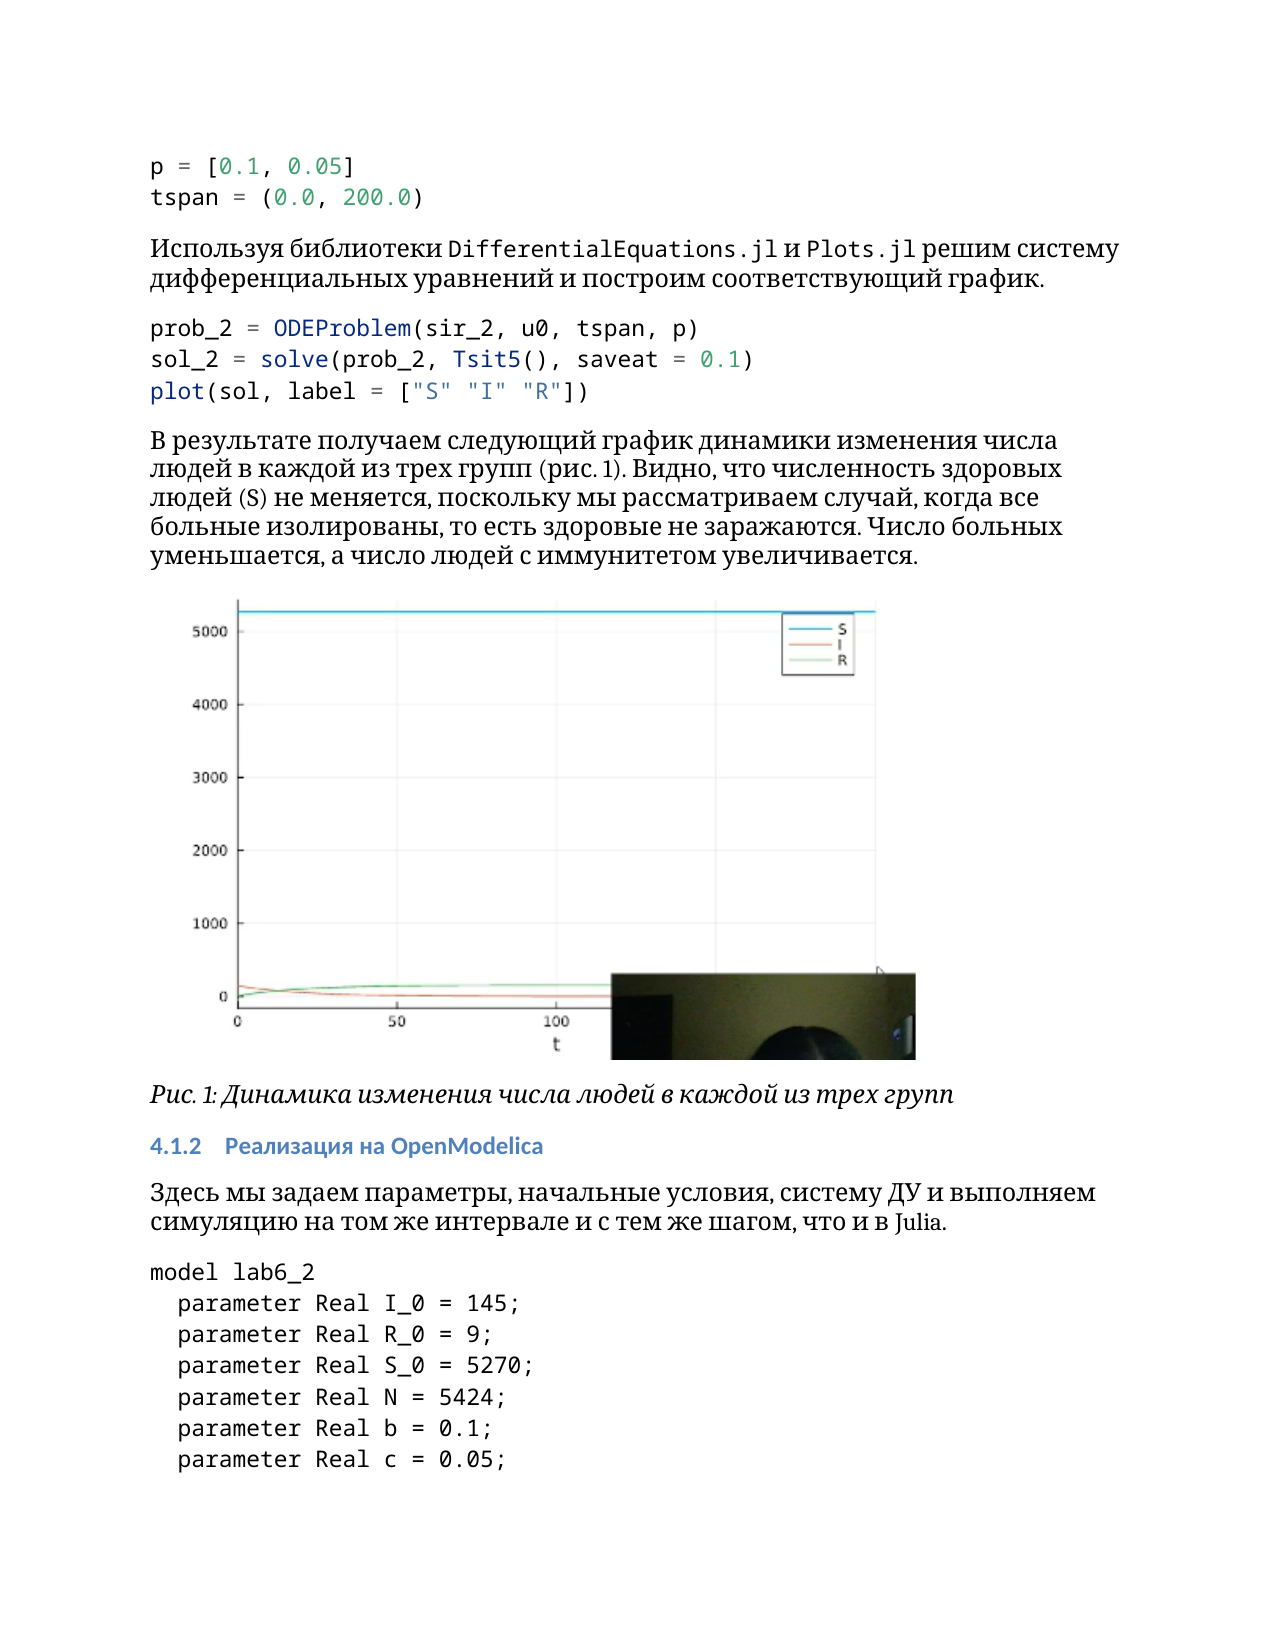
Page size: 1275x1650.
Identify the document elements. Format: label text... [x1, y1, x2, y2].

text prob_2 = ODEProblem(sir_2, u0, tspan, p) sol_2 = solve(prob_2, Tsit5(), saveat = 0.1) plot(sol, label = ["S" "I" "R"]) [150, 312, 1125, 406]
text Здесь мы задаем параметры, начальные условия, систему ДУ и выполняем симуляцию на том же интервале и с тем же шагом, что и в Julia. [150, 1179, 1125, 1237]
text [150, 1256, 1125, 1474]
text В результате получаем следующий график динамики изменения числа людей в каждой из трех групп (рис. 1). Видно, что численность здоровых людей (S) не меняется, поскольку мы рассматриваем случай, когда все больные изолированы, то есть здоровые не заражаются. Число больных уменьшается, а число людей с иммунитетом увеличивается. [150, 427, 1125, 570]
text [150, 150, 1125, 212]
text Рис. 1: Динамика изменения числа людей в каждой из трех групп [150, 1081, 1125, 1109]
text Используя библиотеки DifferentialEquations.jl и Plots.jl решим систему дифференциальных уравнений и построим соответствующий график. [150, 233, 1125, 293]
subtitle 4.1.2 Реализация на OpenModelica [150, 1130, 1125, 1161]
picture [168, 589, 916, 1060]
